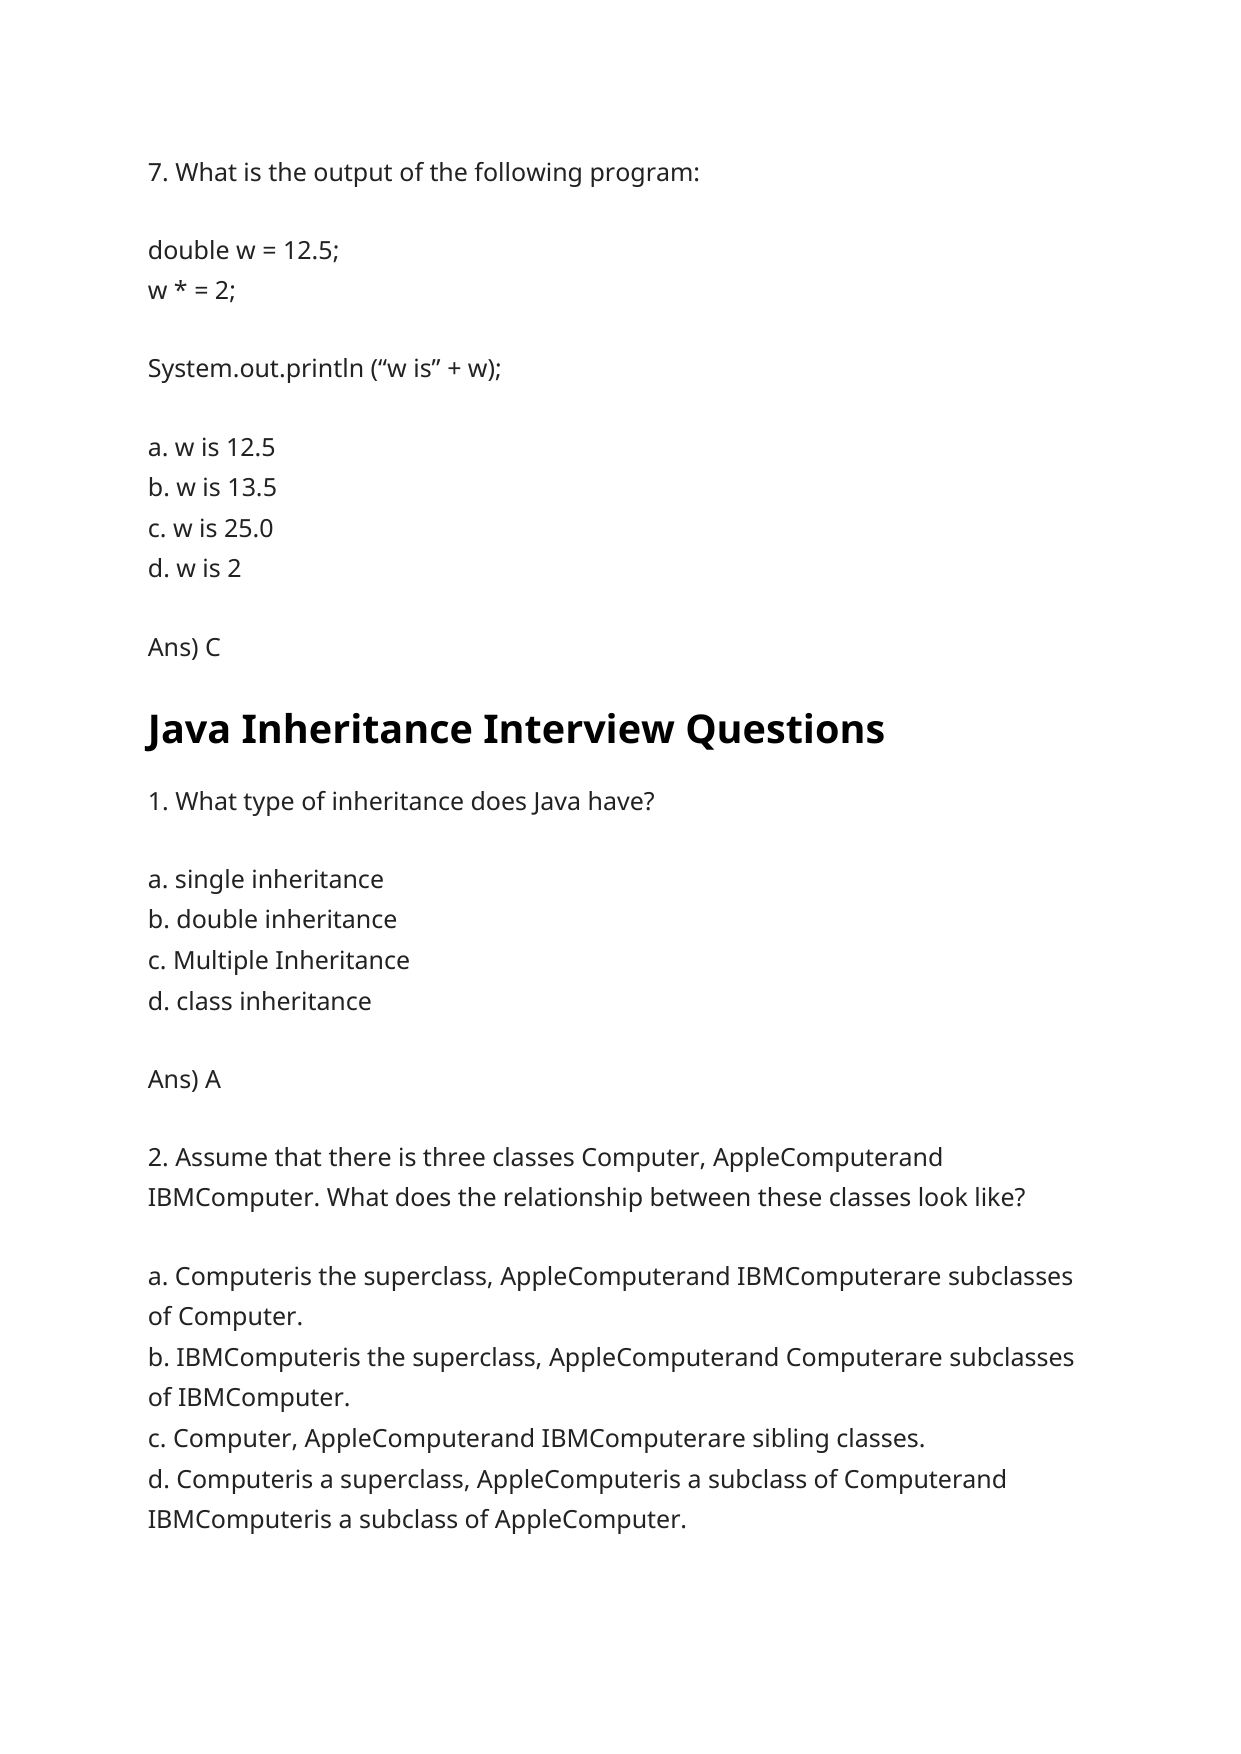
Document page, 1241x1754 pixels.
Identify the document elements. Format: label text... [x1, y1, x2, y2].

text a. w is 12.5 b. w is 13.5 c. w is 25.0 d. w is 2 [148, 423, 1093, 585]
text Ans) C [148, 623, 1093, 663]
text a. Computeris the superclass, AppleComputerand IBMComputerare subclasses of Computer. b. IBMComputeris the superclass, AppleComputerand Computerare subclasses of IBMComputer. c. Computer, AppleComputerand IBMComputerare sibling classes. d. Computeris a superclass, AppleComputeris a subclass of Computerand IBMComputeris a subclass of AppleComputer. [148, 1252, 1093, 1536]
text 1. What type of inheritance does Java have? [148, 777, 1093, 817]
text 7. What is the output of the following program: [148, 148, 1093, 188]
text 2. Assume that there is three classes Computer, AppleComputerand IBMComputer. What does the relationship between these classes look like? [148, 1133, 1093, 1214]
text a. single inheritance b. double inheritance c. Multiple Inheritance d. class inheritance [148, 855, 1093, 1017]
text Ans) A [148, 1055, 1093, 1095]
text double w = 12.5; w * = 2; [148, 226, 1093, 307]
text Java Inheritance Interview Questions [148, 701, 1093, 755]
text System.out.println (“w is” + w); [148, 344, 1093, 385]
